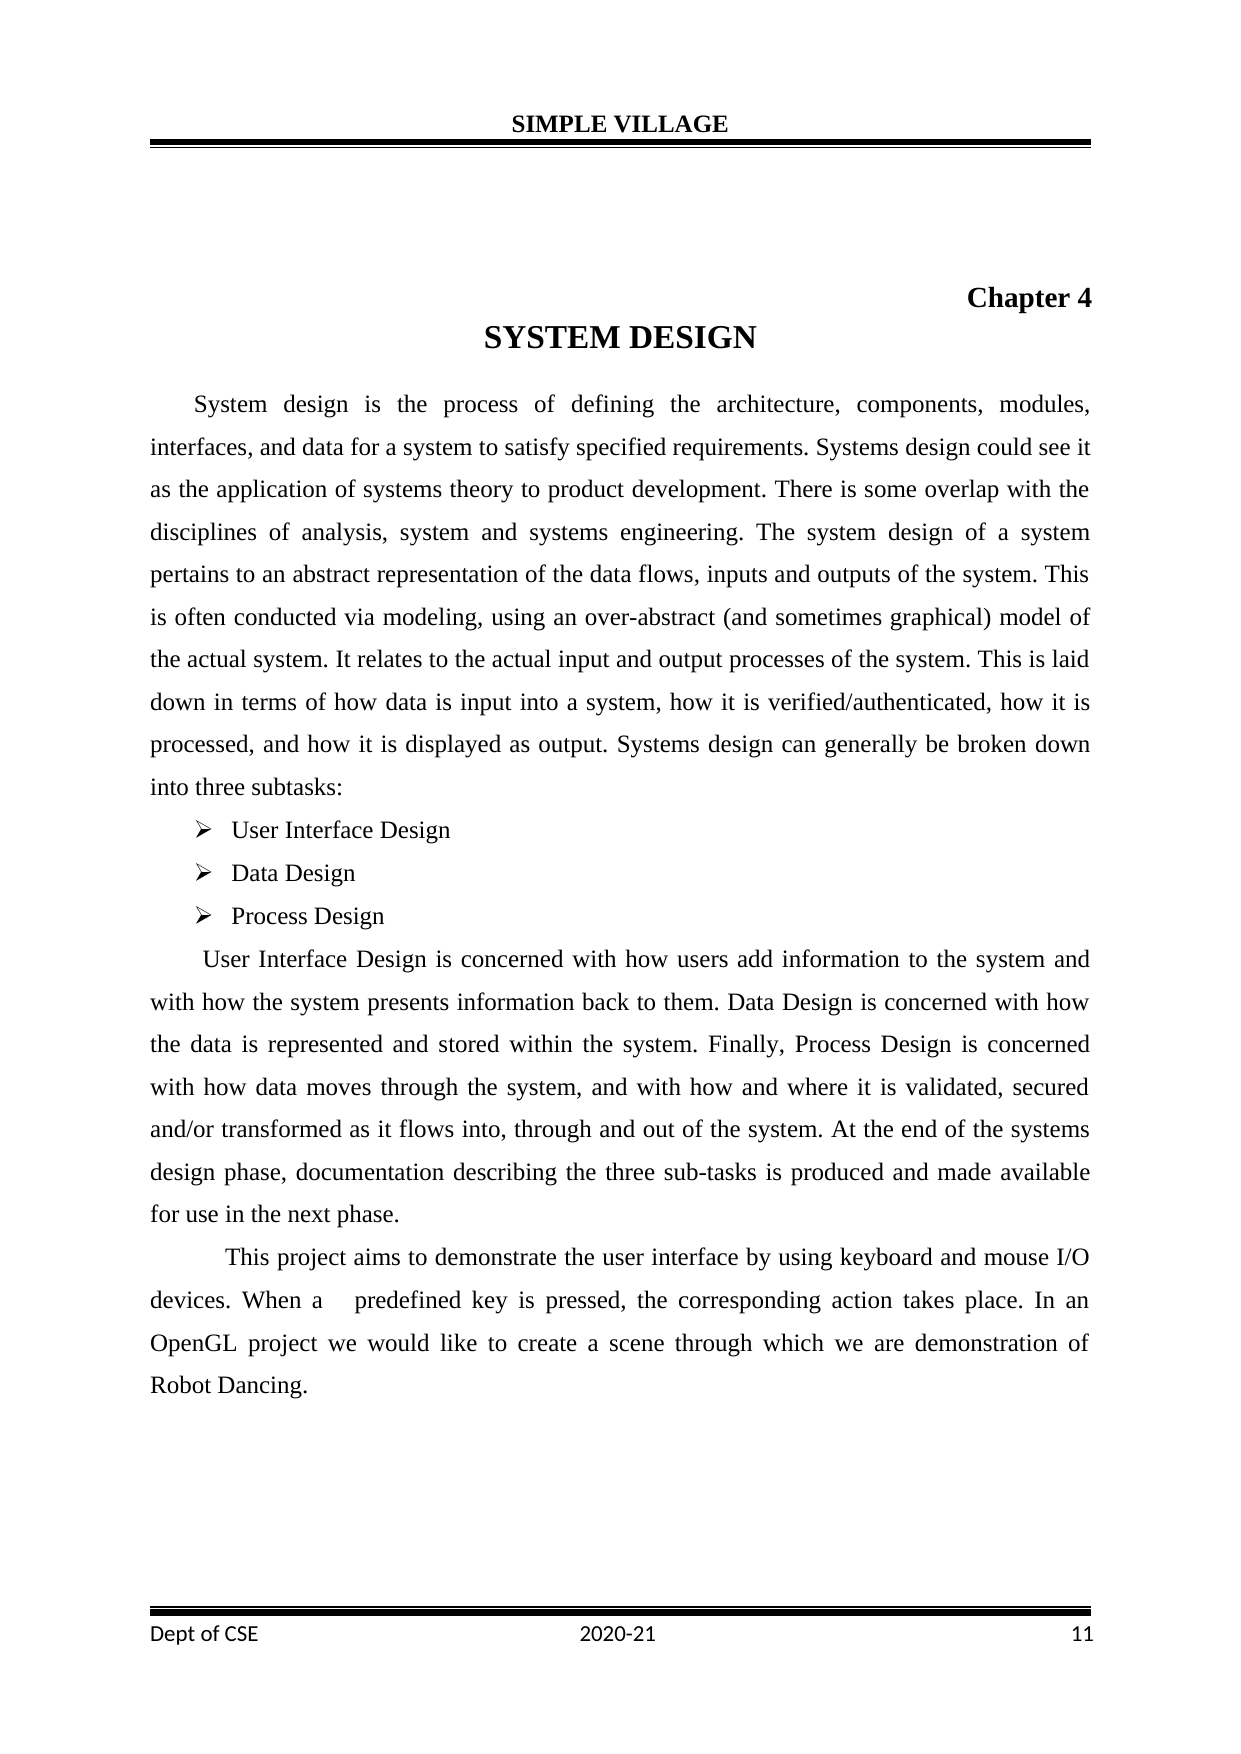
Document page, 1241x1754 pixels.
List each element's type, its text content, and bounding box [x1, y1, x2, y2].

text User Interface Design is concerned with how users add information to the system and with how the system presents information back to them. Data Design is concerned with how the data is represented and stored within the system. Finally, Process Design is concerned with how data moves through the system, and with how and where it is validated, secured and/or transformed as it flows into, through and out of the system. At the end of the systems design phase, documentation describing the three sub-tasks is produced and made available for use in the next phase. [150, 944, 1091, 1228]
list User Interface Design [194, 815, 1091, 843]
list Process Design [194, 901, 1091, 930]
subtitle SYSTEM DESIGN [179, 317, 1061, 355]
text Chapter 4 [150, 280, 1092, 314]
list Data Design [194, 858, 1091, 887]
text This project aims to demonstrate the user interface by using keyboard and mouse I/O devices. When a predefined key is pressed, the corresponding action takes place. In an OpenGL project we would like to create a scene through which we are demonstration of Robot Dancing. [150, 1242, 1091, 1399]
text System design is the process of defining the architecture, components, modules, interfaces, and data for a system to satisfy specified requirements. Systems design could see it as the application of systems theory to product development. There is some overlap with the disciplines of analysis, system and systems engineering. The system design of a system pertains to an abstract representation of the data flows, inputs and outputs of the system. This is often conducted via modeling, using an over-abstract (and sometimes graphical) model of the actual system. It relates to the actual input and output processes of the system. This is laid down in terms of how data is input into a system, how it is verified/authenticated, how it is processed, and how it is displayed as output. Systems design can generally be broken down into three subtasks: [150, 389, 1091, 801]
